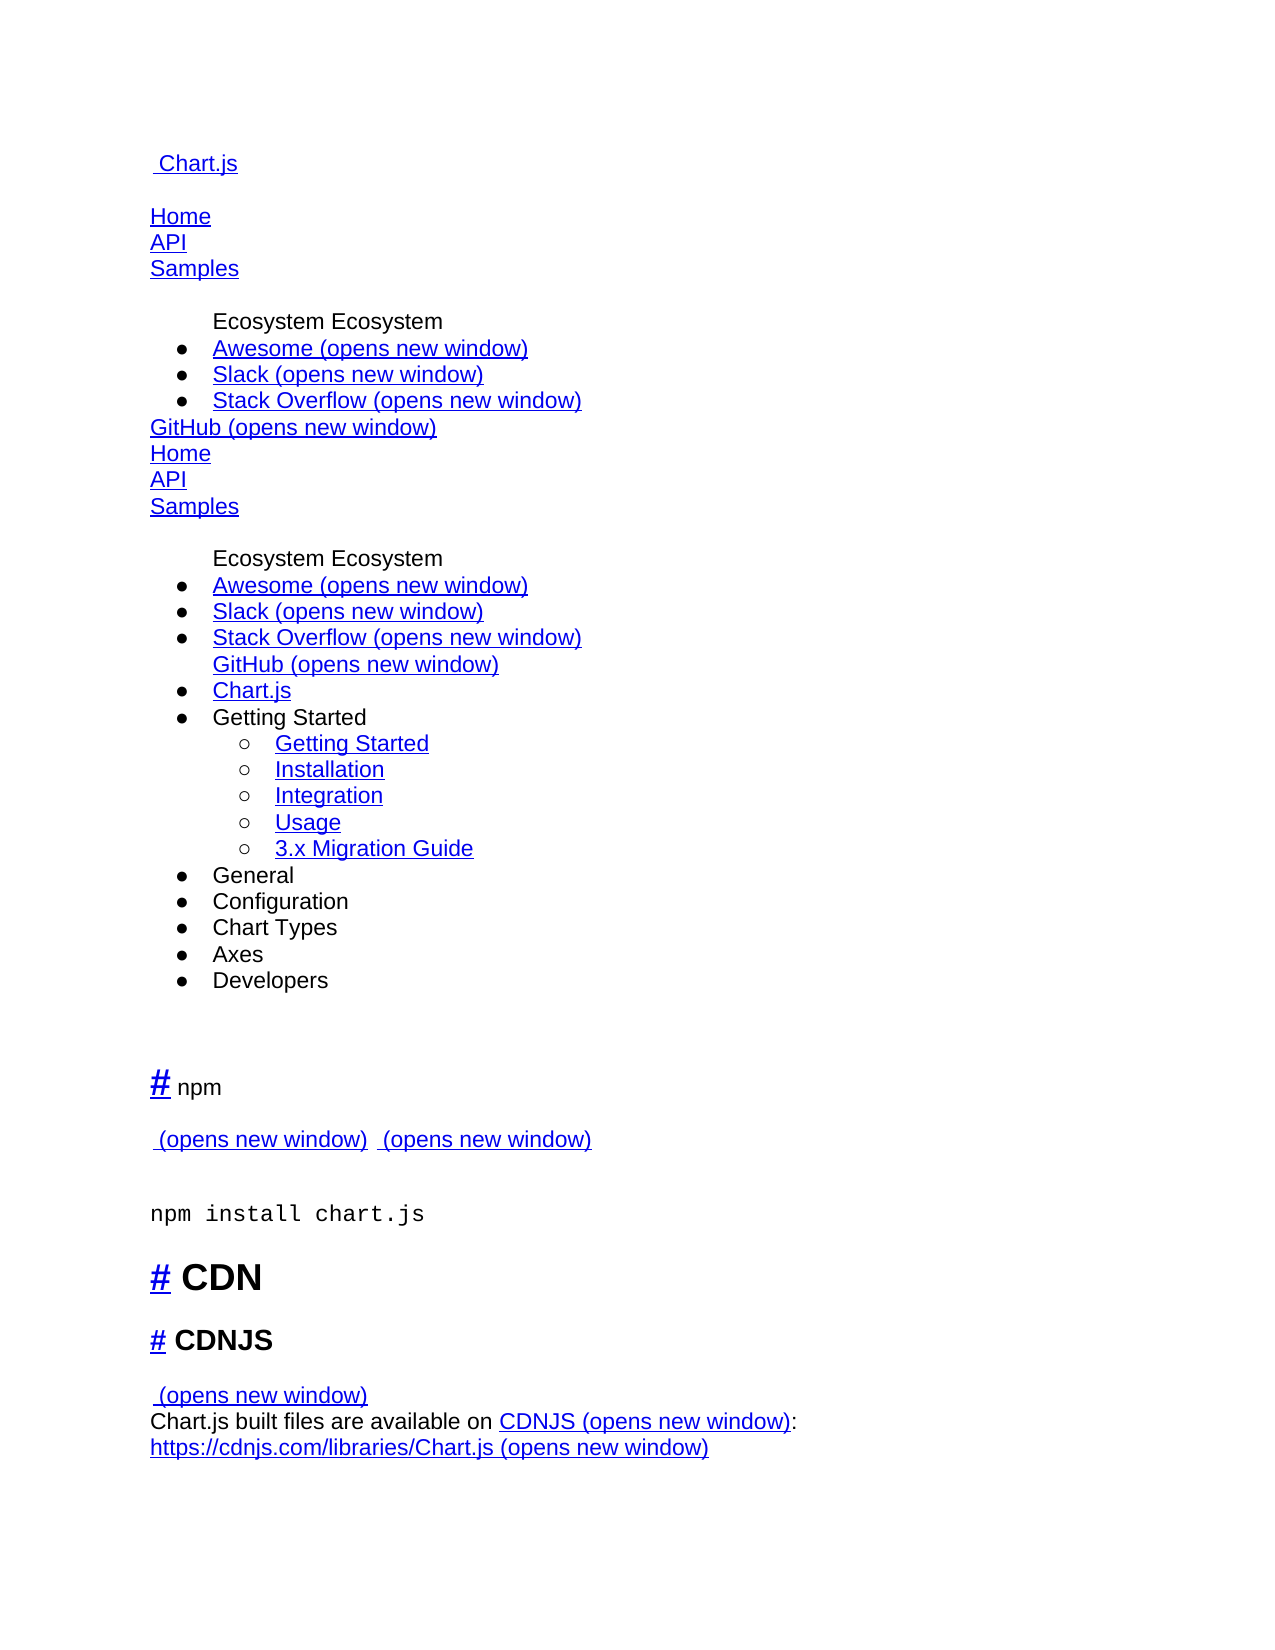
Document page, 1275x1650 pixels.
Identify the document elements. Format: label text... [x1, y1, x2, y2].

text # npm [150, 1060, 1125, 1103]
text Ecosystem Ecosystem [212, 308, 1125, 334]
text https://cdnjs.com/libraries/Chart.js (opens new window) [150, 1434, 1125, 1461]
text API [150, 466, 1125, 493]
text GitHub (opens new window) [150, 413, 1125, 440]
list Developers [175, 967, 1125, 993]
list Configuration [175, 888, 1125, 914]
list Integration [237, 782, 1125, 809]
subtitle # CDNJS [150, 1323, 1125, 1357]
list Stack Overflow (opens new window) [175, 387, 1125, 413]
text Chart.js [150, 150, 1125, 176]
list Awesome (opens new window) [175, 572, 1125, 598]
list Awesome (opens new window) [175, 334, 1125, 361]
text Home [150, 203, 1125, 229]
text npm install chart.js [150, 1203, 1125, 1255]
list Stack Overflow (opens new window) [175, 624, 1125, 651]
list Chart.js [175, 677, 1125, 703]
list Slack (opens new window) [175, 361, 1125, 387]
text Chart.js built files are available on CDNJS (opens new window): [150, 1408, 1125, 1434]
list Usage [237, 809, 1125, 835]
subtitle # CDN [150, 1255, 1125, 1298]
list Getting Started [237, 730, 1125, 756]
text GitHub (opens new window) [212, 651, 1125, 677]
text Samples [150, 255, 1125, 282]
list Installation [237, 756, 1125, 782]
list Axes [175, 941, 1125, 967]
list Getting Started [175, 703, 1125, 730]
text API [150, 229, 1125, 255]
text Ecosystem Ecosystem [212, 545, 1125, 572]
text (opens new window) [150, 1382, 1125, 1408]
list Slack (opens new window) [175, 598, 1125, 624]
list Chart Types [175, 914, 1125, 941]
text (opens new window) (opens new window) [150, 1126, 1125, 1153]
text Samples [150, 493, 1125, 519]
text Home [150, 440, 1125, 466]
list 3.x Migration Guide [237, 835, 1125, 862]
list General [175, 862, 1125, 888]
